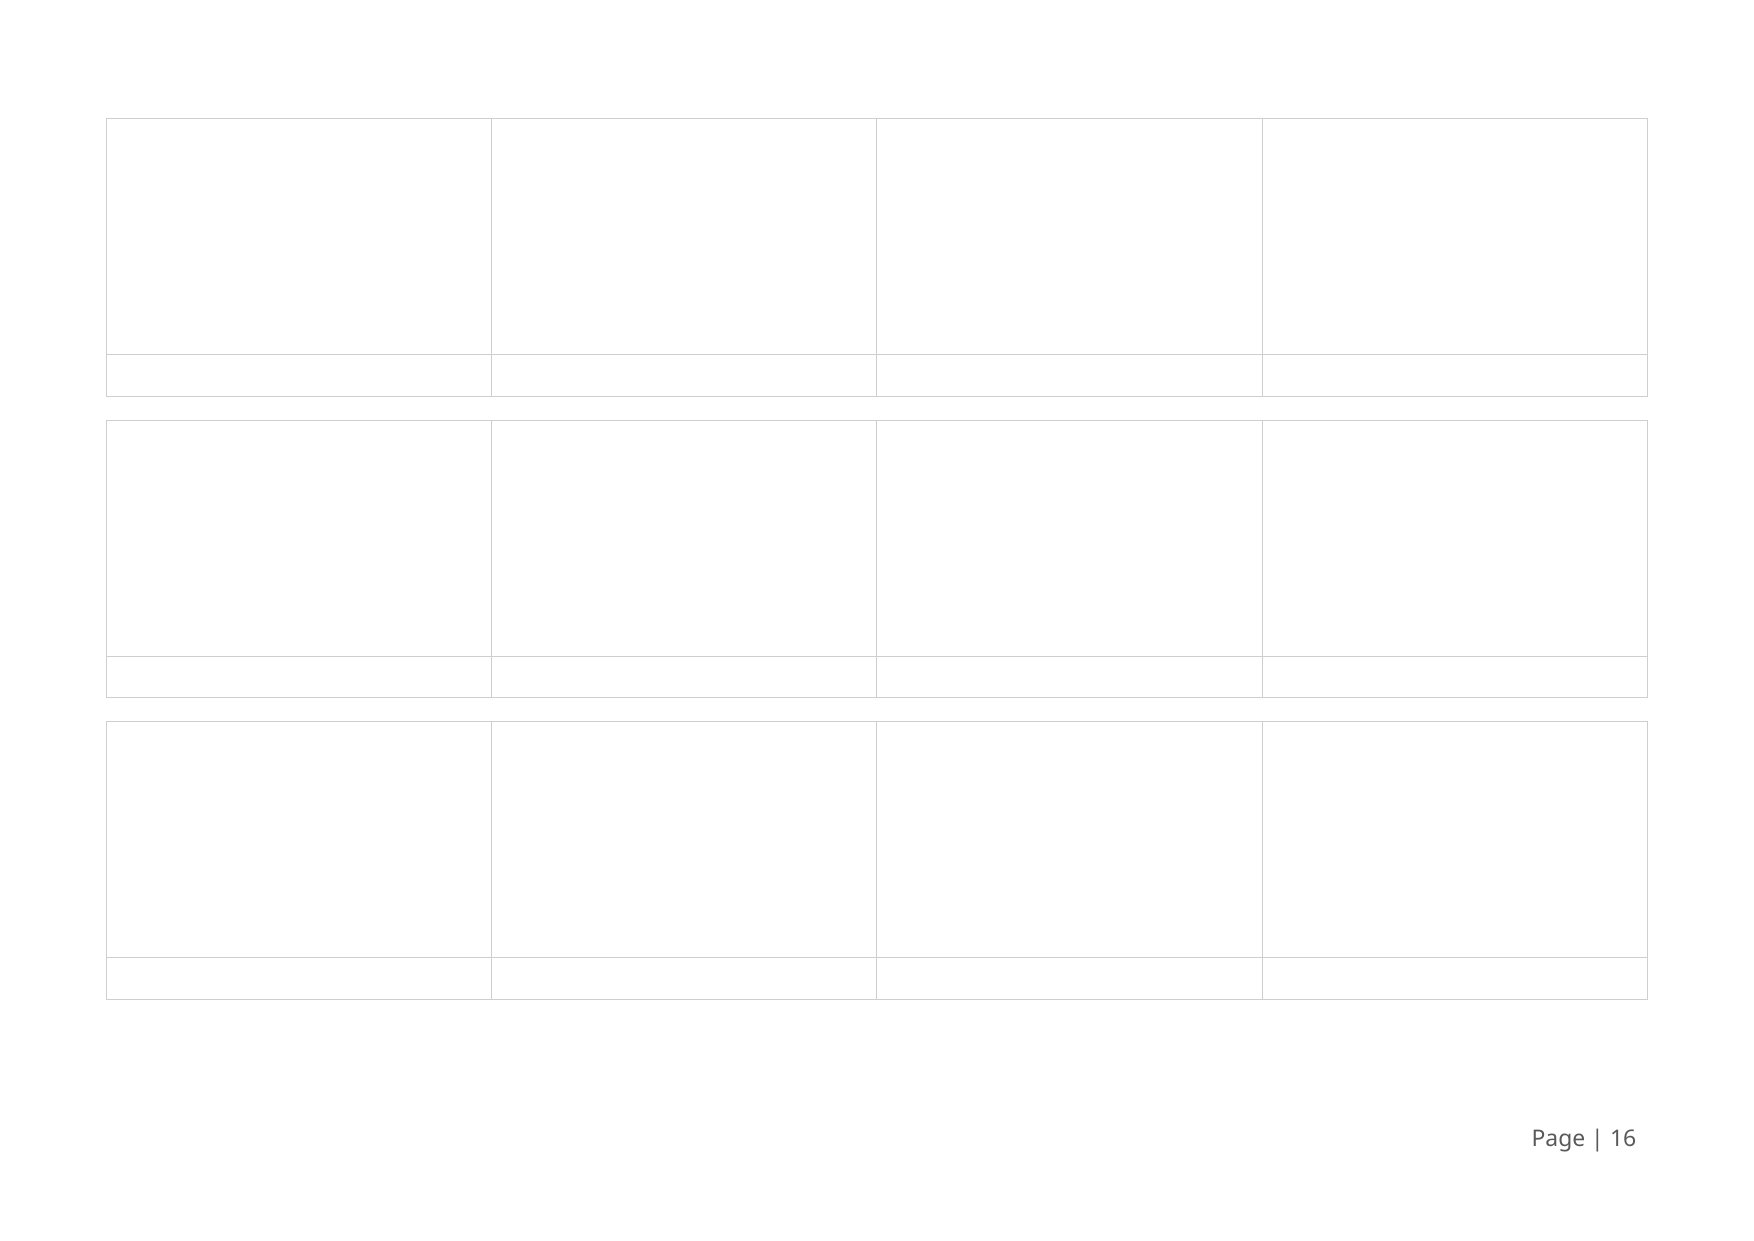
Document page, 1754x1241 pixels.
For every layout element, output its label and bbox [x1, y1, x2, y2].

table_header [1263, 119, 1647, 354]
table_cell [107, 657, 491, 697]
table_header [877, 421, 1262, 656]
table_header [107, 119, 491, 354]
table_cell [107, 355, 491, 396]
table_cell [877, 355, 1262, 396]
table_cell [107, 958, 491, 998]
table_cell [877, 657, 1262, 697]
table_cell [877, 958, 1262, 998]
table_header [492, 421, 876, 656]
table_cell [492, 657, 876, 697]
table_header [877, 722, 1262, 957]
table_header [107, 722, 491, 957]
table_cell [1263, 657, 1647, 697]
table_header [1263, 722, 1647, 957]
table_cell [1263, 355, 1647, 396]
table_cell [1263, 958, 1647, 998]
table_cell [492, 958, 876, 998]
table_header [107, 421, 491, 656]
table_cell [492, 355, 876, 396]
table_header [492, 119, 876, 354]
table_header [877, 119, 1262, 354]
table_header [492, 722, 876, 957]
table_header [1263, 421, 1647, 656]
